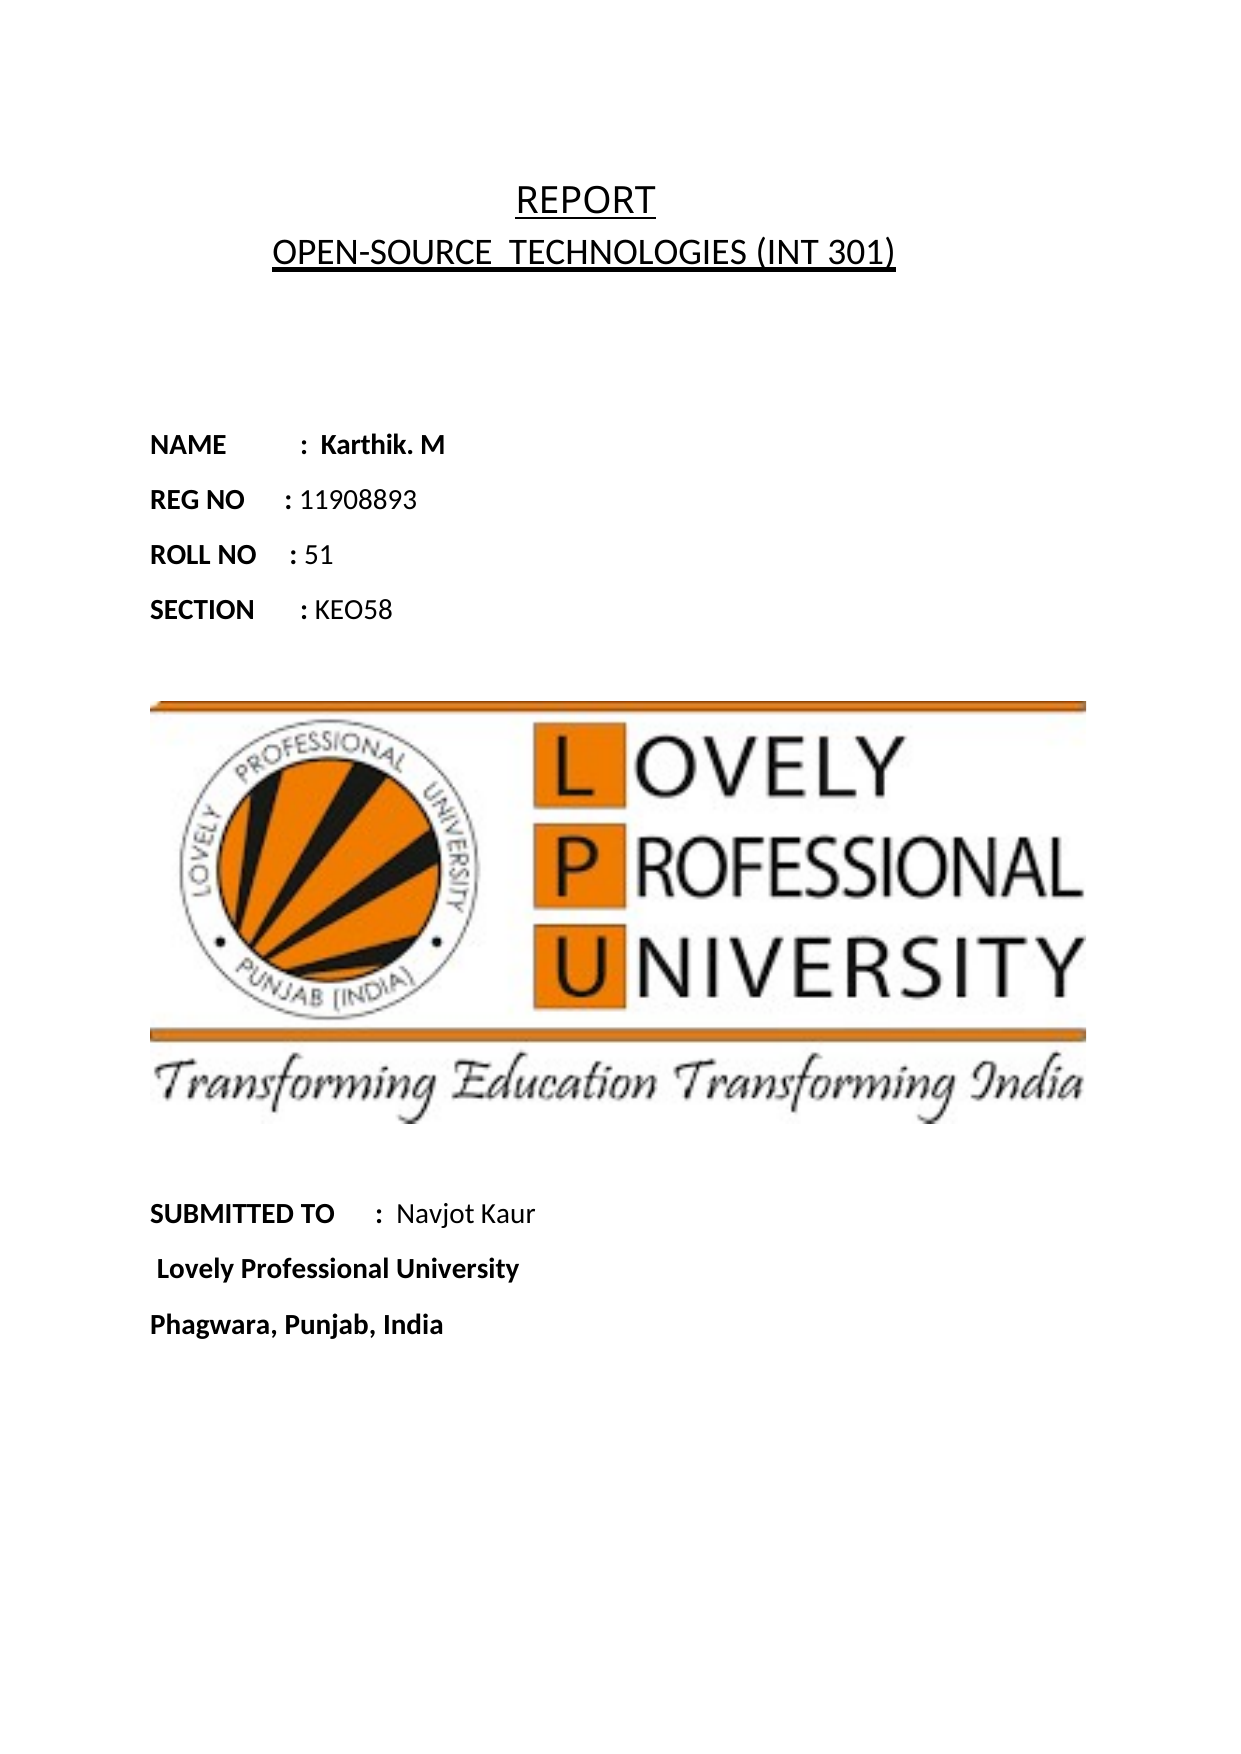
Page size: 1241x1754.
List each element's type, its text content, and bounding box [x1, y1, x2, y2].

text Lovely Professional University Phagwara, Punjab, India [150, 1251, 577, 1341]
text OPEN-SOURCE TECHNOLOGIES (INT 301) [251, 228, 916, 274]
text SECTION : KEO58 [150, 591, 1103, 627]
text REG NO : 11908893 [150, 481, 1103, 517]
text SUBMITTED TO : Navjot Kaur [150, 1195, 577, 1231]
text REPORT [255, 173, 916, 224]
text NAME : Karthik. M [150, 426, 1103, 461]
picture [150, 701, 1087, 1124]
text ROLL NO : 51 [150, 536, 1103, 572]
